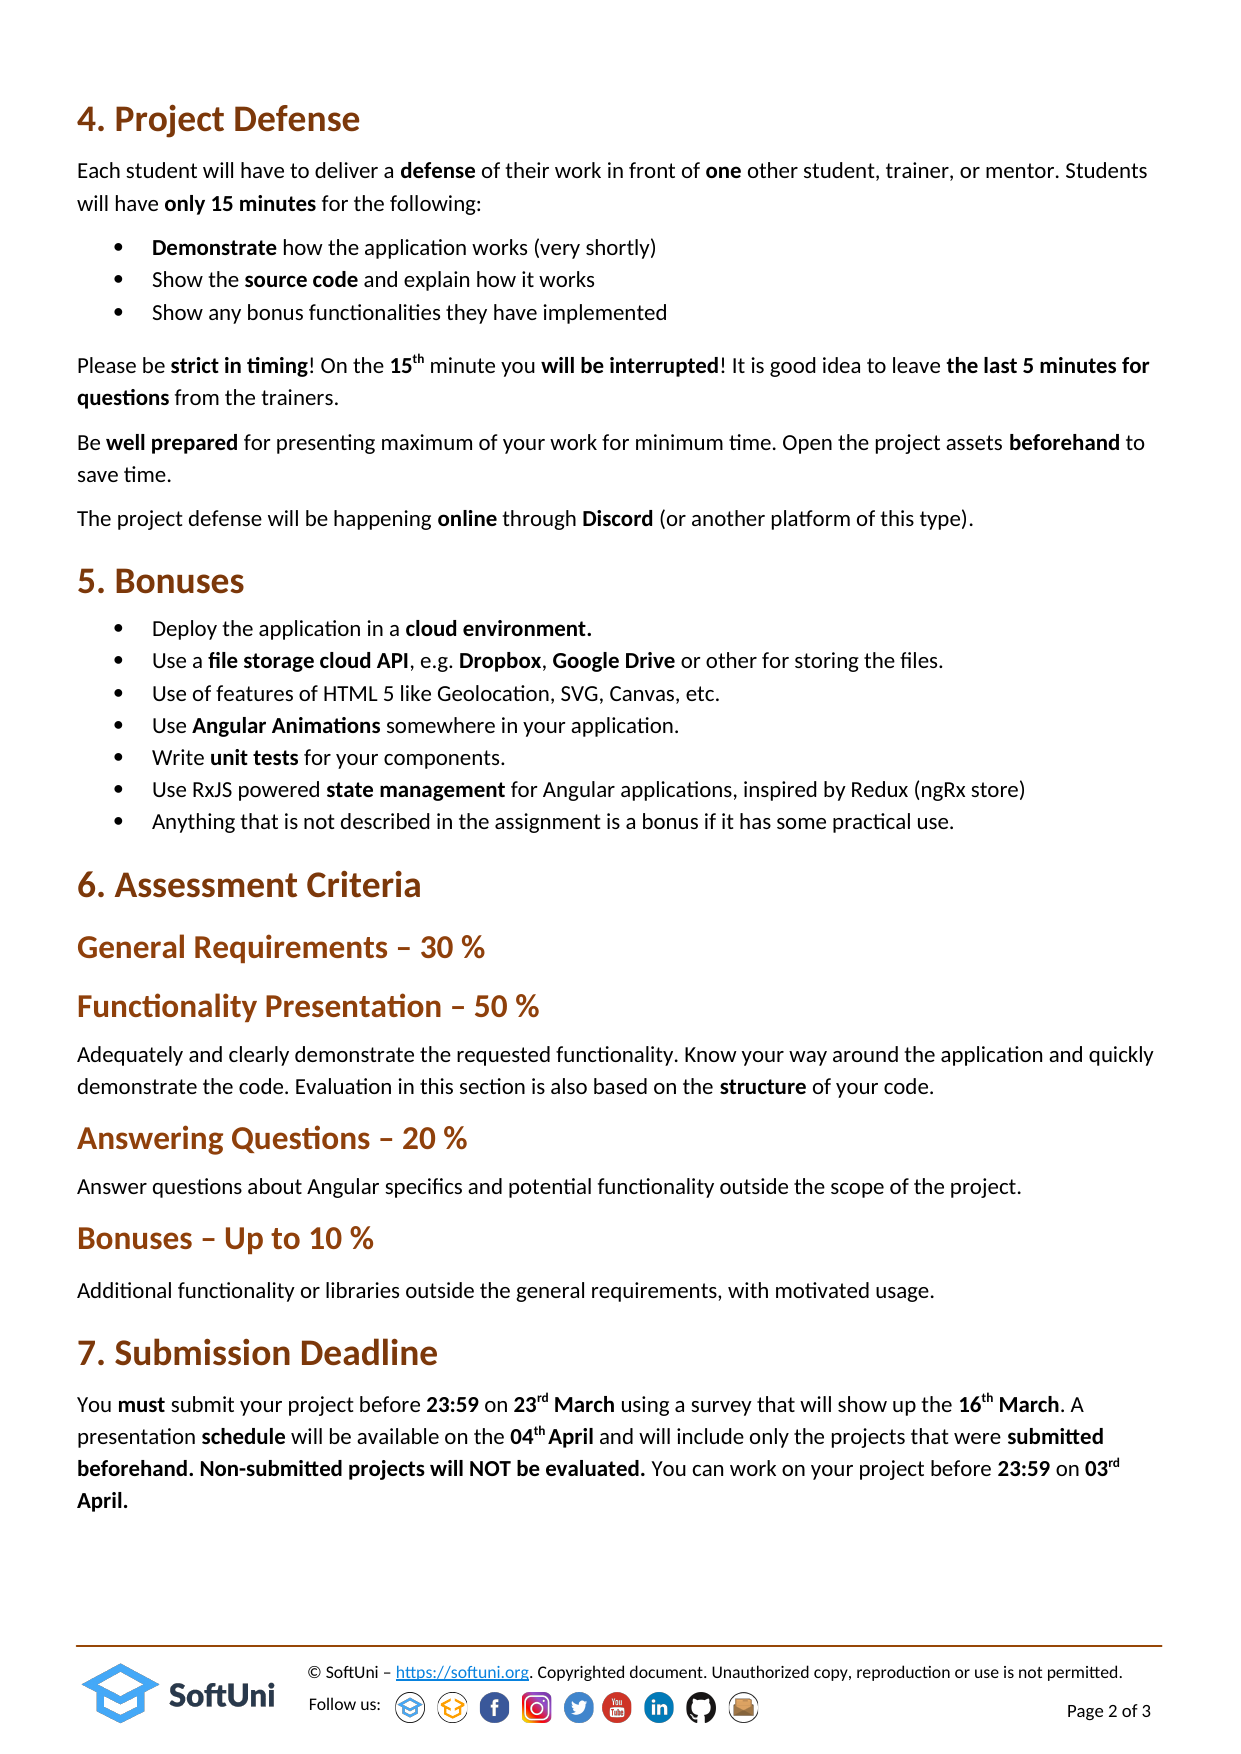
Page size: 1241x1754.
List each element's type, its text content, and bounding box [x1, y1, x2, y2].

list Show any bonus functionalities they have implemented [114, 298, 1163, 326]
subtitle Bonuses [77, 557, 1163, 603]
picture [395, 1692, 425, 1723]
picture [564, 1692, 594, 1723]
text Answer questions about Angular specifics and potential functionality outside the scope of the project. [77, 1172, 1163, 1200]
picture [644, 1714, 653, 1723]
subtitle Project Defense [77, 95, 1163, 141]
text Be well prepared for presenting maximum of your work for minimum time. Open the project assets beforehand to save time. [77, 428, 1163, 488]
list Use Angular Animations somewhere in your application. [114, 711, 1163, 739]
list Use RxJS powered state management for Angular applications, inspired by Redux (ngRx store) [114, 775, 1163, 803]
subtitle Assessment Criteria [77, 861, 1163, 906]
list Use a file storage cloud API, e.g. Dropbox, Google Drive or other for storing the files. [114, 647, 1163, 674]
list Use of features of HTML 5 like Geolocation, SVG, Canvas, etc. [114, 679, 1163, 707]
picture [522, 1692, 552, 1723]
list Anything that is not described in the assignment is a bonus if it has some practical use. [114, 807, 1163, 836]
picture [75, 1658, 281, 1729]
picture [658, 1705, 667, 1714]
text The project defense will be happening online through Discord (or another platform of this type). [77, 504, 1163, 532]
list Demonstrate how the application works (very shortly) [114, 233, 1163, 261]
subtitle Submission Deadline [77, 1329, 1163, 1375]
text You must submit your project before 23:59 on 23rd March using a survey that will show up the 16th March. A presentation schedule will be available on the 04th April and will include only the projects that were submitted beforehand. Non-submitted projects will NOT be evaluated. You can work on your project before 23:59 on 03rd April. [77, 1390, 1163, 1515]
picture [686, 1692, 716, 1723]
text Each student will have to deliver a defense of their work in front of one other student, trainer, or mentor. Students will have only 15 minutes for the following: [77, 156, 1163, 217]
subtitle Answering Questions – 20 % [77, 1117, 1163, 1158]
list Write unit tests for your components. [114, 743, 1163, 771]
picture [665, 1692, 674, 1701]
list Deploy the application in a cloud environment. [114, 614, 1163, 642]
picture [665, 1714, 674, 1723]
picture [479, 1692, 510, 1723]
picture [728, 1692, 759, 1723]
text Additional functionality or libraries outside the general requirements, with motivated usage. [77, 1276, 1163, 1304]
text Bonuses – Up to 10 % [77, 1217, 1163, 1257]
text Adequately and clearly demonstrate the requested functionality. Know your way around the application and quickly demonstrate the code. Evaluation in this section is also based on the structure of your code. [77, 1040, 1163, 1100]
list Show the source code and explain how it works [114, 266, 1163, 293]
subtitle Functionality Presentation – 50 % [77, 985, 1163, 1026]
picture [644, 1692, 653, 1701]
picture [602, 1692, 632, 1723]
picture [437, 1692, 468, 1723]
text Please be strict in timing! On the 15th minute you will be interrupted! It is good idea to leave the last 5 minutes for questions from the trainers. [77, 351, 1163, 411]
subtitle General Requirements – 30 % [77, 926, 1163, 966]
